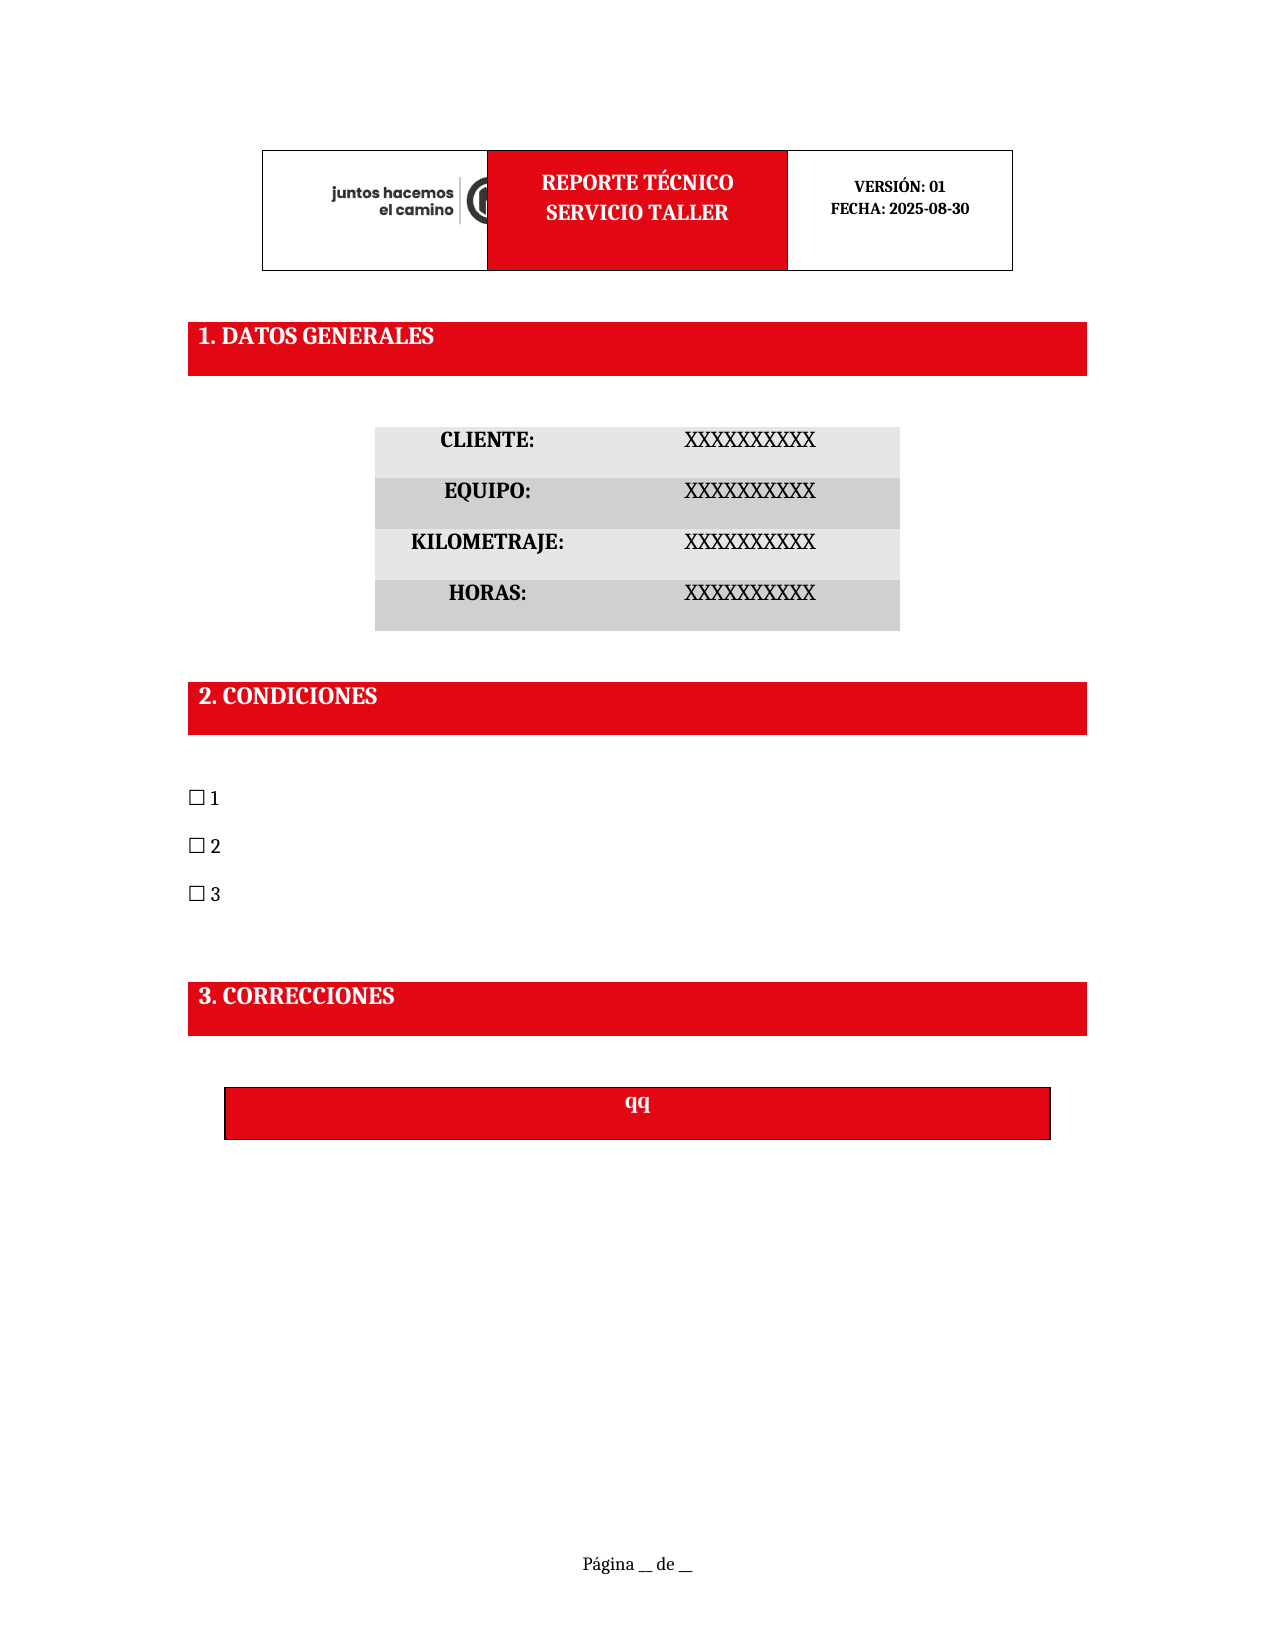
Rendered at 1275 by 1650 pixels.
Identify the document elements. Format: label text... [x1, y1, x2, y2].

table_header qq [226, 1088, 1049, 1139]
table_header 3. CORRECCIONES [188, 982, 1087, 1036]
table_header CLIENTE: [375, 427, 600, 478]
text ☐ 2 [187, 834, 1087, 858]
table_header 1. DATOS GENERALES [188, 322, 1087, 376]
table_cell XXXXXXXXXX [600, 529, 900, 580]
picture [292, 153, 488, 244]
table_header VERSIÓN: 01 FECHA: 2025-08-30 [788, 151, 1012, 270]
table_header [263, 151, 487, 270]
table_cell KILOMETRAJE: [375, 529, 600, 580]
table_header REPORTE TÉCNICO SERVICIO TALLER [488, 151, 787, 270]
text ☐ 1 [187, 786, 1087, 810]
table_cell HORAS: [375, 580, 600, 631]
table_header 2. CONDICIONES [188, 682, 1087, 735]
text ☐ 3 [187, 883, 1087, 907]
table_cell XXXXXXXXXX [600, 478, 900, 529]
table_cell XXXXXXXXXX [600, 580, 900, 631]
table_header XXXXXXXXXX [600, 427, 900, 478]
table_cell EQUIPO: [375, 478, 600, 529]
